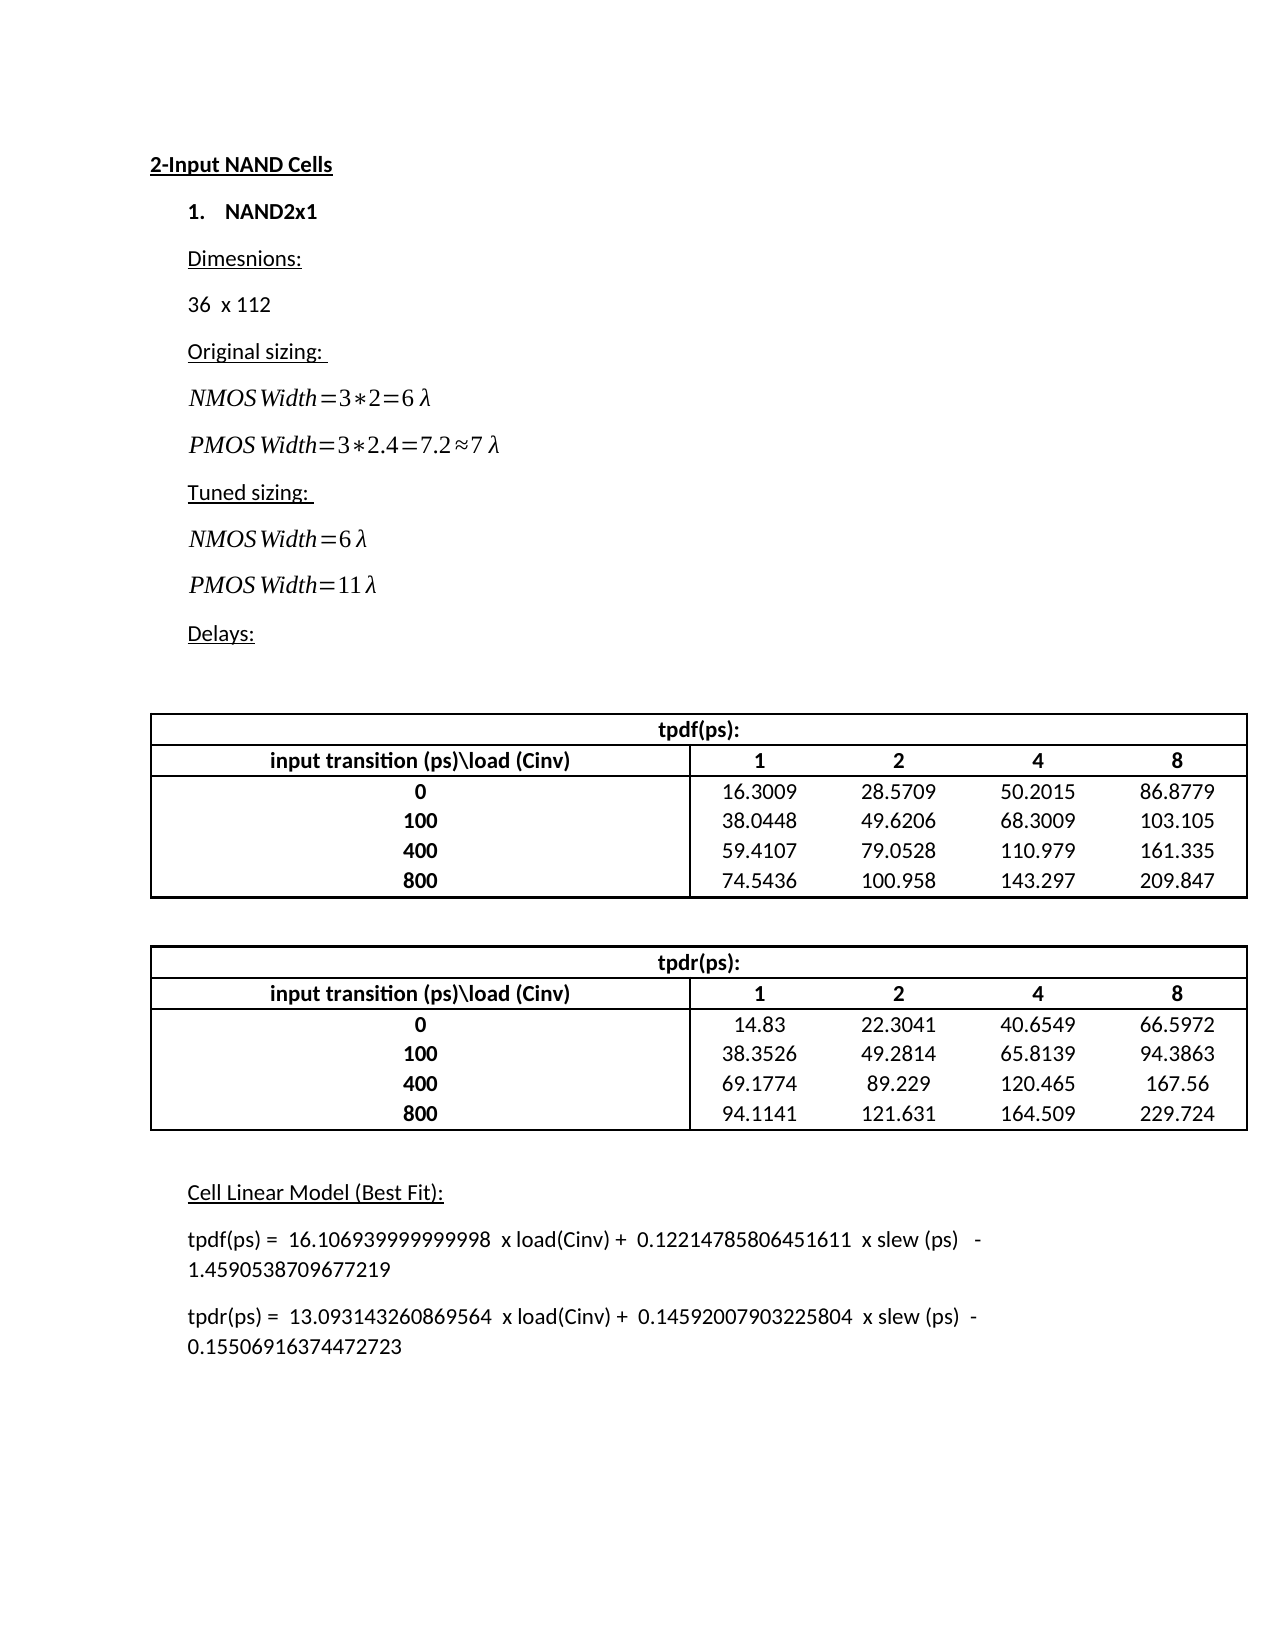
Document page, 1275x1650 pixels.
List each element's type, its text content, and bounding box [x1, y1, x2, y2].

table_cell 143.297 [968, 865, 1107, 896]
text tpdf(ps) = 16.106939999999998 x load(Cinv) + 0.12214785806451611 x slew (ps) -1.4590538709677219 [187, 1225, 1125, 1283]
table_cell 161.335 [1108, 835, 1246, 865]
table_cell 59.4107 [691, 835, 829, 865]
table_cell 4 [968, 979, 1107, 1008]
table_cell input transition (ps)\load (Cinv) [152, 746, 689, 775]
table_cell 400 [152, 835, 689, 865]
table_cell 38.0448 [691, 805, 829, 835]
table_header tpdf(ps): [152, 715, 1246, 744]
table_cell 0 [152, 777, 689, 805]
table_cell 16.3009 [691, 777, 829, 805]
table_cell 800 [152, 1098, 689, 1129]
table_cell 69.1774 [691, 1068, 829, 1098]
text Dimesnions: [187, 244, 1125, 272]
table_cell 100.958 [829, 865, 968, 896]
table_cell 103.105 [1108, 805, 1246, 835]
table_cell 65.8139 [968, 1038, 1107, 1068]
table_cell input transition (ps)\load (Cinv) [152, 979, 689, 1008]
table_cell 74.5436 [691, 865, 829, 896]
table_cell 94.1141 [691, 1098, 829, 1129]
table_cell 68.3009 [968, 805, 1107, 835]
text Tuned sizing: [187, 478, 1125, 506]
table_cell 1 [691, 979, 829, 1008]
table_cell 14.83 [691, 1010, 829, 1038]
text Original sizing: [187, 337, 1125, 366]
table_cell 38.3526 [691, 1038, 829, 1068]
table_cell 800 [152, 865, 689, 896]
table_cell 4 [968, 746, 1107, 775]
table_cell 86.8779 [1108, 777, 1246, 805]
table_cell 209.847 [1108, 865, 1246, 896]
table_cell 100 [152, 1038, 689, 1068]
table_cell 49.6206 [829, 805, 968, 835]
table_cell 100 [152, 805, 689, 835]
table_cell 2 [829, 979, 968, 1008]
table_cell 121.631 [829, 1098, 968, 1129]
table_cell 2 [829, 746, 968, 775]
text Delays: [187, 619, 1125, 647]
table_cell 49.2814 [829, 1038, 968, 1068]
table_header tpdr(ps): [152, 948, 1246, 977]
table_cell 66.5972 [1108, 1010, 1246, 1038]
list NAND2x1 [187, 197, 1125, 225]
table_cell 164.509 [968, 1098, 1107, 1129]
text 2-Input NAND Cells [150, 150, 1125, 178]
table_cell 1 [691, 746, 829, 775]
table_cell 8 [1108, 746, 1246, 775]
table_cell 400 [152, 1068, 689, 1098]
text 36 x 112 [187, 291, 1125, 319]
table_cell 40.6549 [968, 1010, 1107, 1038]
text Cell Linear Model (Best Fit): [150, 1178, 1125, 1206]
table_cell 0 [152, 1010, 689, 1038]
table_cell 8 [1108, 979, 1246, 1008]
table_cell 167.56 [1108, 1068, 1246, 1098]
table_cell 79.0528 [829, 835, 968, 865]
table_cell 229.724 [1108, 1098, 1246, 1129]
text tpdr(ps) = 13.093143260869564 x load(Cinv) + 0.14592007903225804 x slew (ps) -0.15506916374472723 [187, 1302, 1125, 1360]
table_cell 110.979 [968, 835, 1107, 865]
table_cell 28.5709 [829, 777, 968, 805]
table_cell 120.465 [968, 1068, 1107, 1098]
table_cell 89.229 [829, 1068, 968, 1098]
table_cell 94.3863 [1108, 1038, 1246, 1068]
table_cell 50.2015 [968, 777, 1107, 805]
table_cell 22.3041 [829, 1010, 968, 1038]
